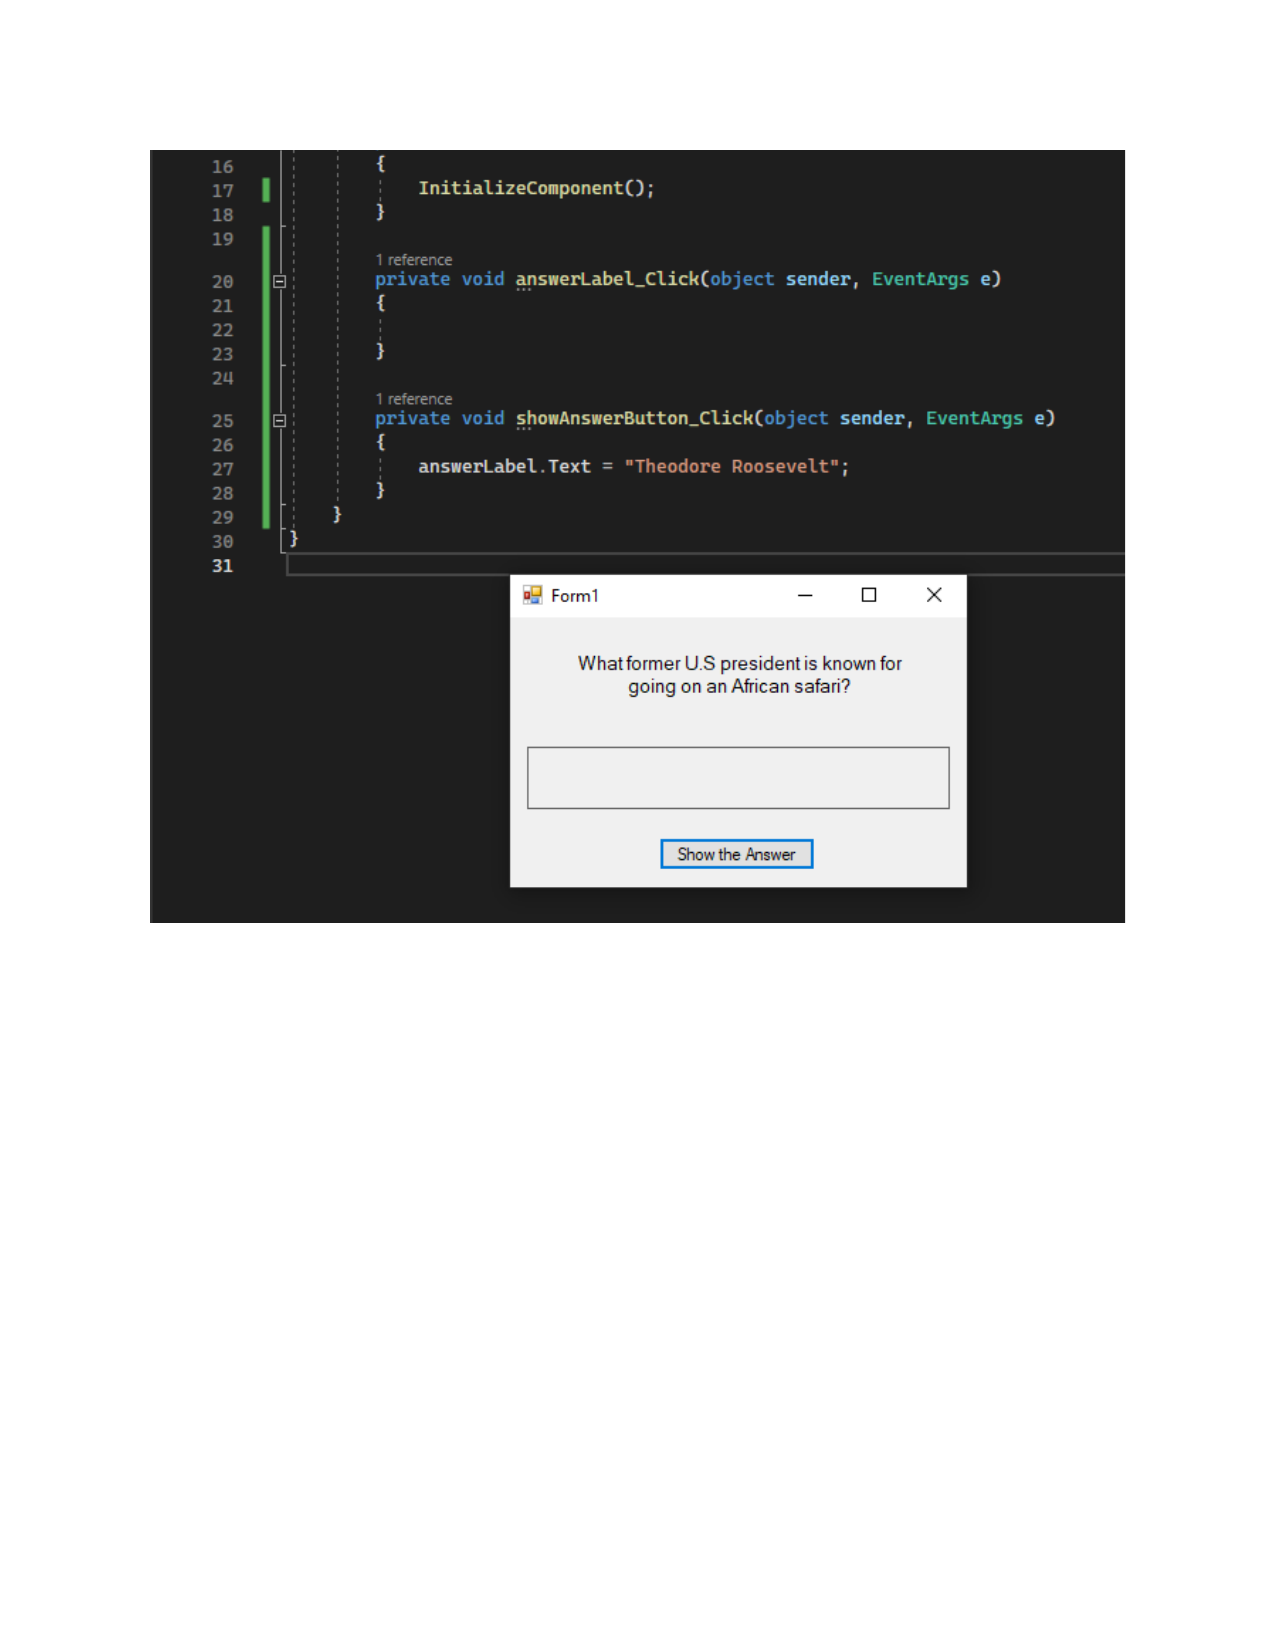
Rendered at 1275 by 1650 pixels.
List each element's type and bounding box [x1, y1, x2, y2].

picture [150, 150, 1125, 923]
